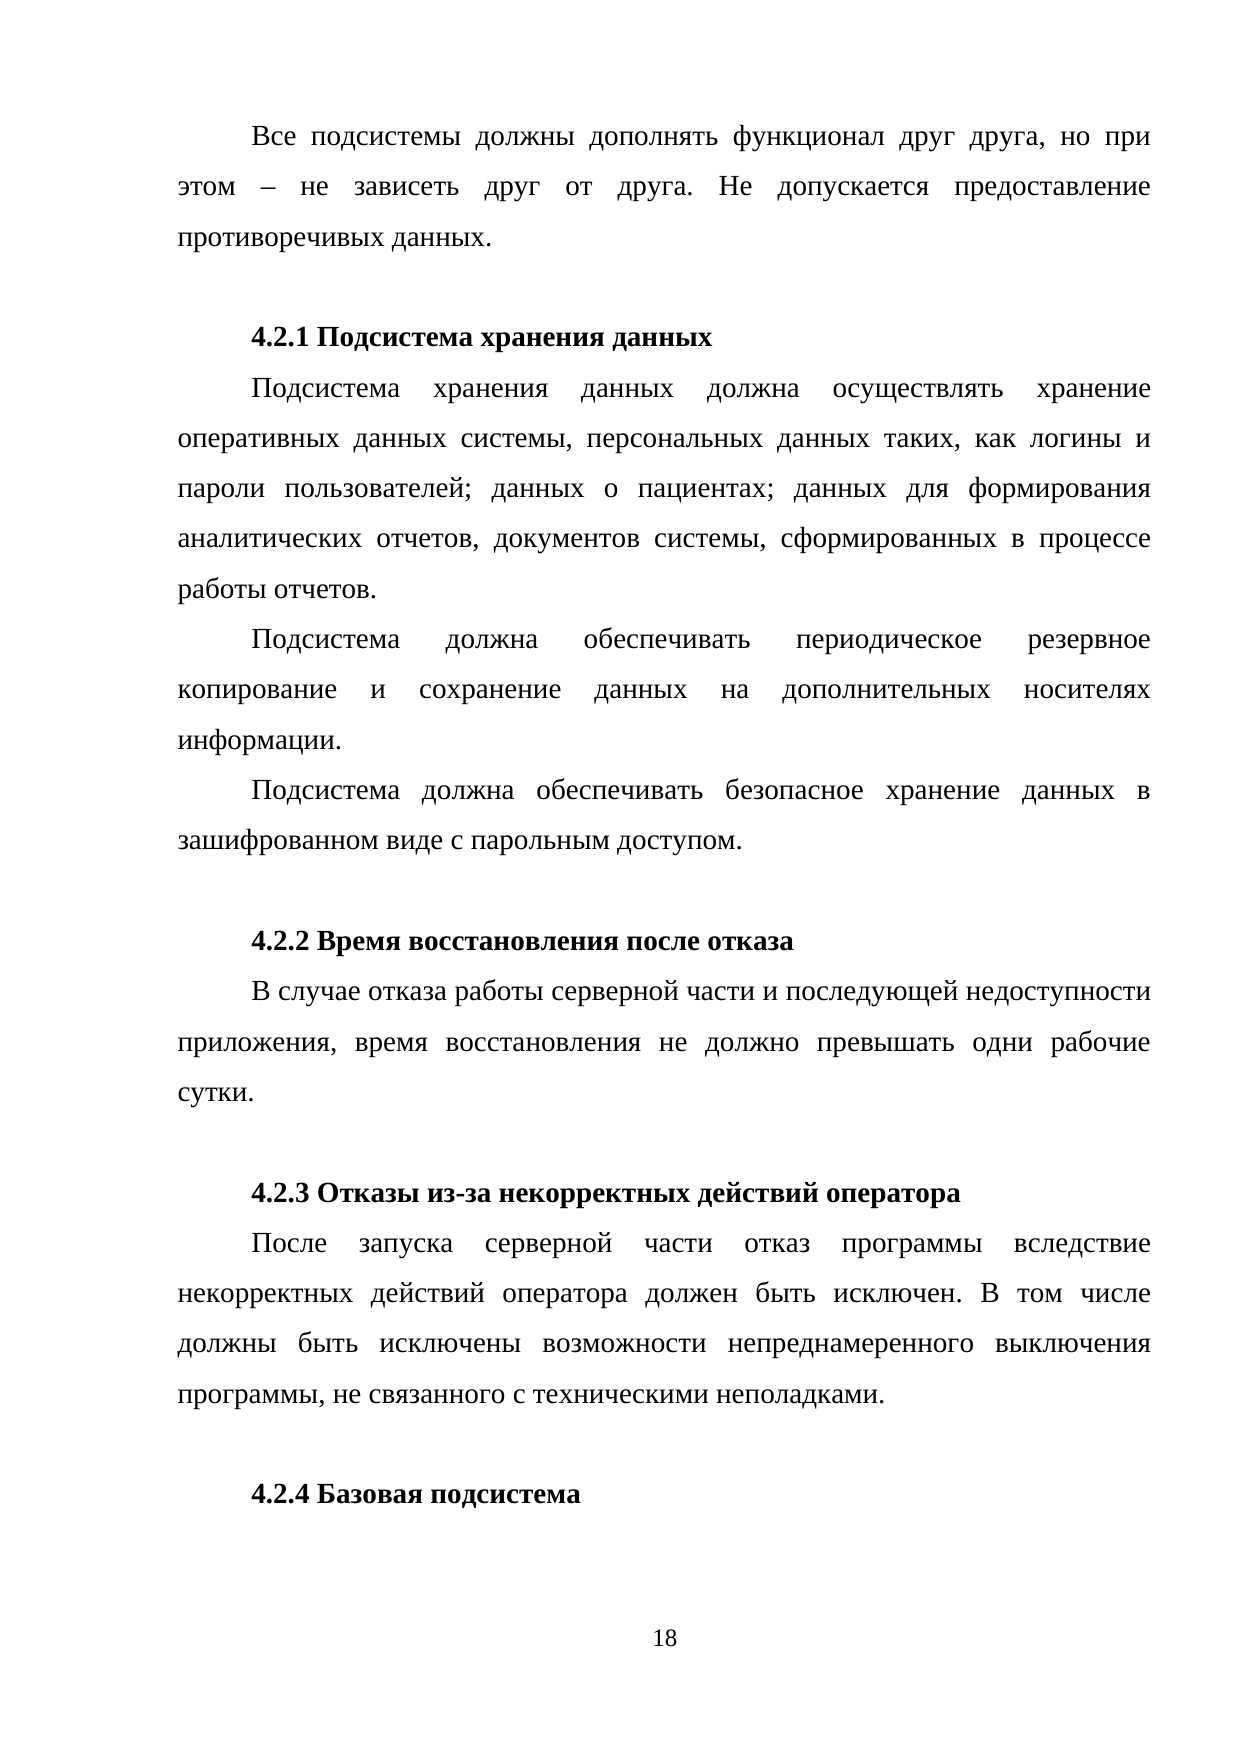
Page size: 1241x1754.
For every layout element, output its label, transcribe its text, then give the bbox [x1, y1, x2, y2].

text После запуска серверной части отказ программы вследствие некорректных действий оператора должен быть исключен. В том числе должны быть исключены возможности непреднамеренного выключения программы, не связанного с техническими неполадками. [177, 1225, 1152, 1409]
text Подсистема должна обеспечивать периодическое резервное копирование и сохранение данных на дополнительных носителях информации. [177, 621, 1152, 755]
text Подсистема хранения данных должна осуществлять хранение оперативных данных системы, персональных данных таких, как логины и пароли пользователей; данных о пациентах; данных для формирования аналитических отчетов, документов системы, сформированных в процессе работы отчетов. [177, 370, 1152, 604]
text Подсистема должна обеспечивать безопасное хранение данных в зашифрованном виде с парольным доступом. [177, 772, 1152, 856]
text В случае отказа работы серверной части и последующей недоступности приложения, время восстановления не должно превышать одни рабочие сутки. [177, 973, 1152, 1108]
text 4.2.4 Базовая подсистема [177, 1477, 1152, 1510]
text 4.2.3 Отказы из-за некорректных действий оператора [177, 1175, 1152, 1208]
text 4.2.2 Время восстановления после отказа [177, 923, 1152, 957]
text 4.2.1 Подсистема хранения данных [177, 319, 1152, 353]
text Все подсистемы должны дополнять функционал друг друга, но при этом – не зависеть друг от друга. Не допускается предоставление противоречивых данных. [177, 118, 1152, 252]
